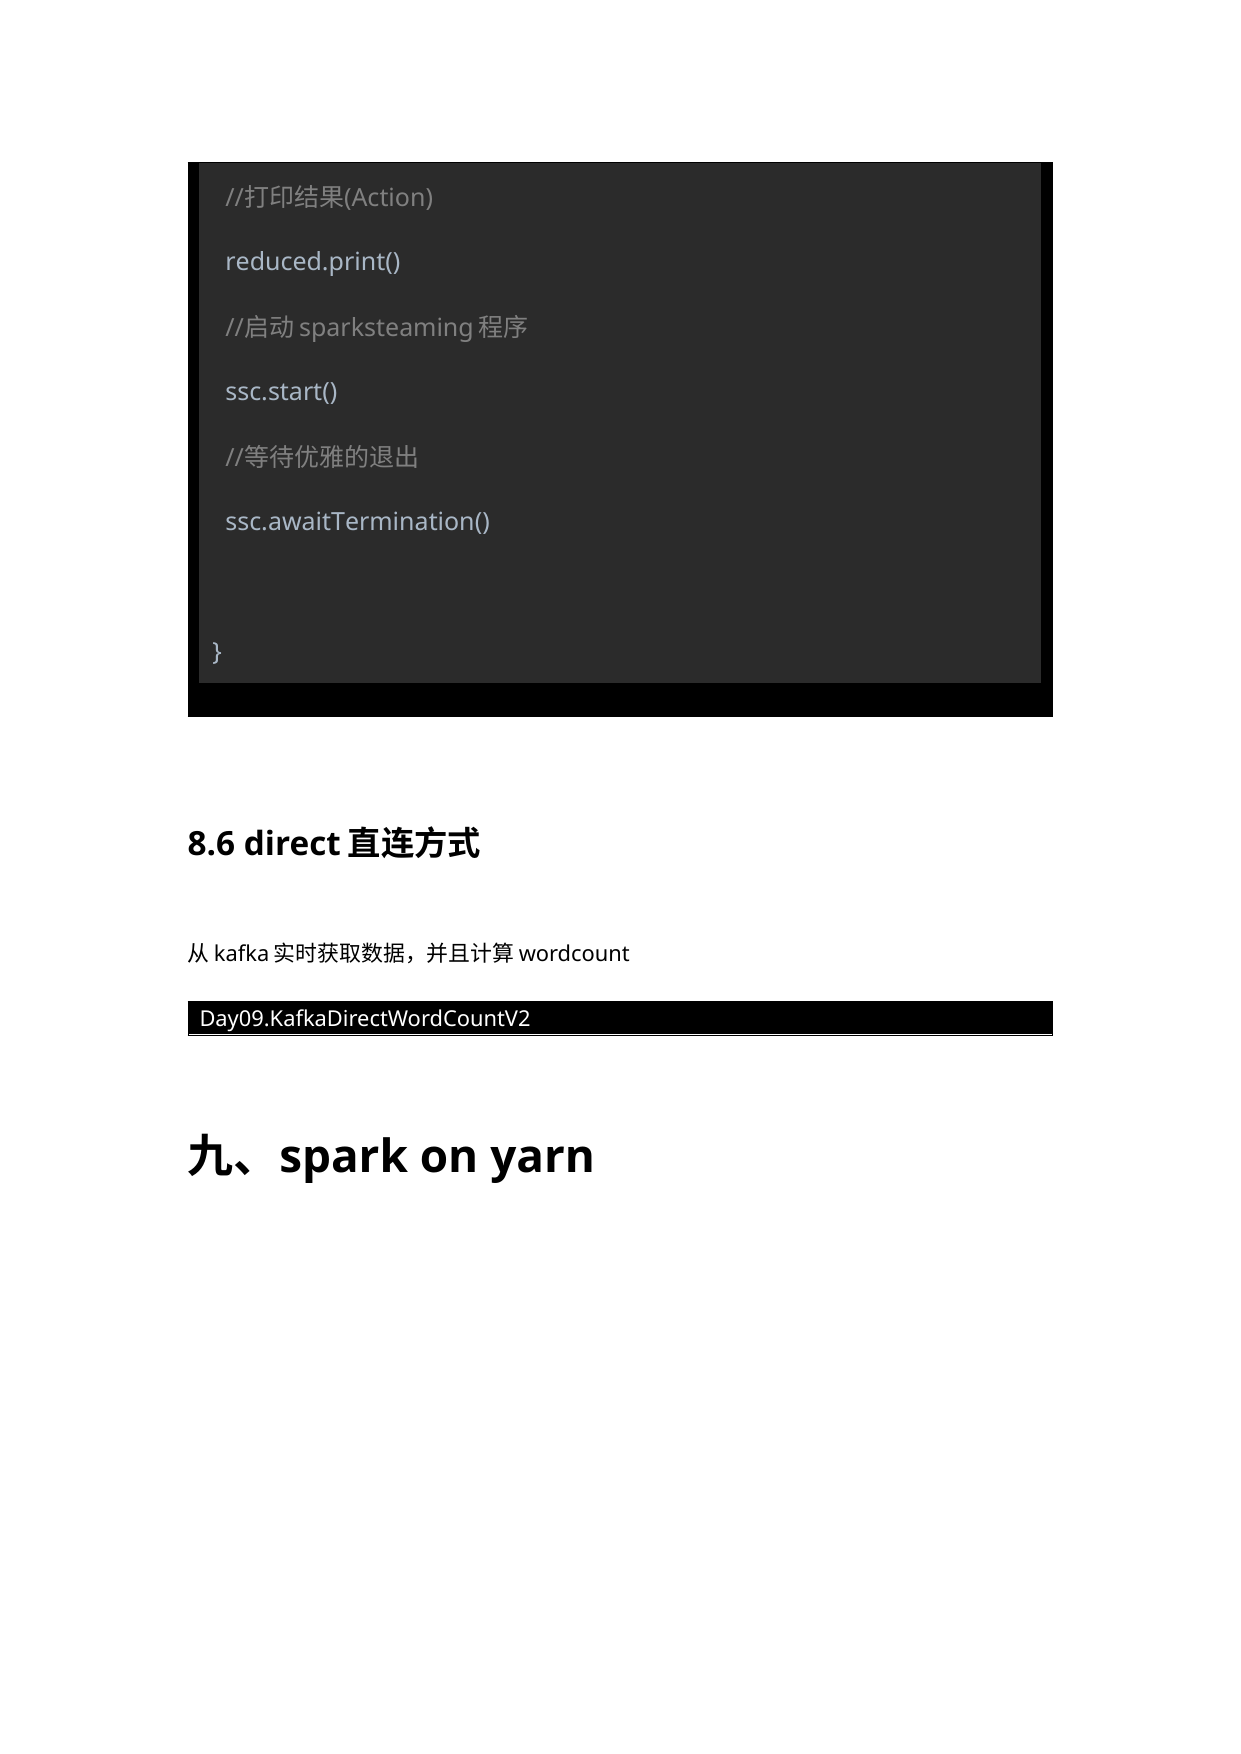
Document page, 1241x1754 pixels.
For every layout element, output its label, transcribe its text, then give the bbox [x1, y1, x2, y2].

table_header Day09.KafkaDirectWordCountV2 [189, 1002, 1052, 1034]
subtitle 8.6 direct直连方式 [187, 809, 1053, 874]
text 从kafka实时获取数据，并且计算wordcount [187, 936, 1053, 968]
subtitle 九、spark on yarn [187, 1103, 1053, 1201]
